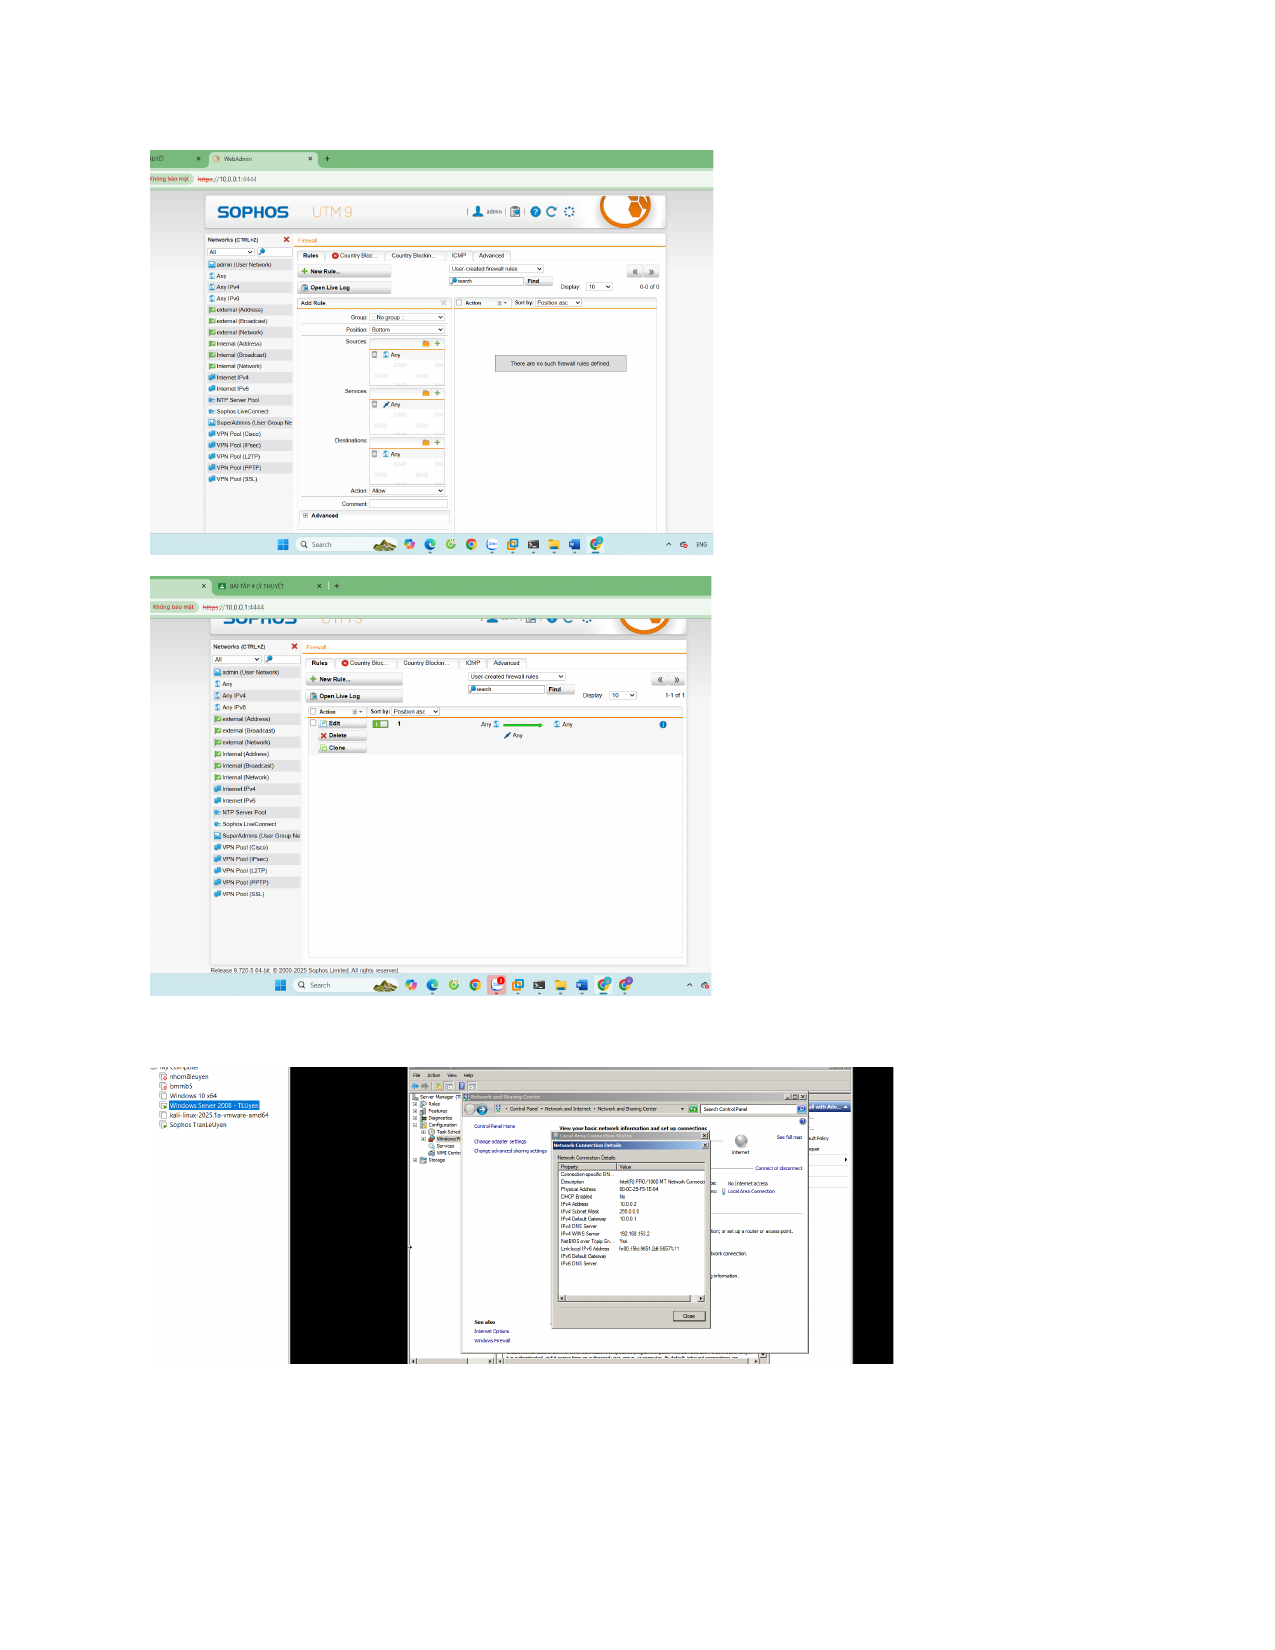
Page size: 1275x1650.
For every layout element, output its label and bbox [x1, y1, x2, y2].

picture [150, 150, 714, 555]
picture [150, 576, 712, 996]
picture [150, 1067, 894, 1364]
